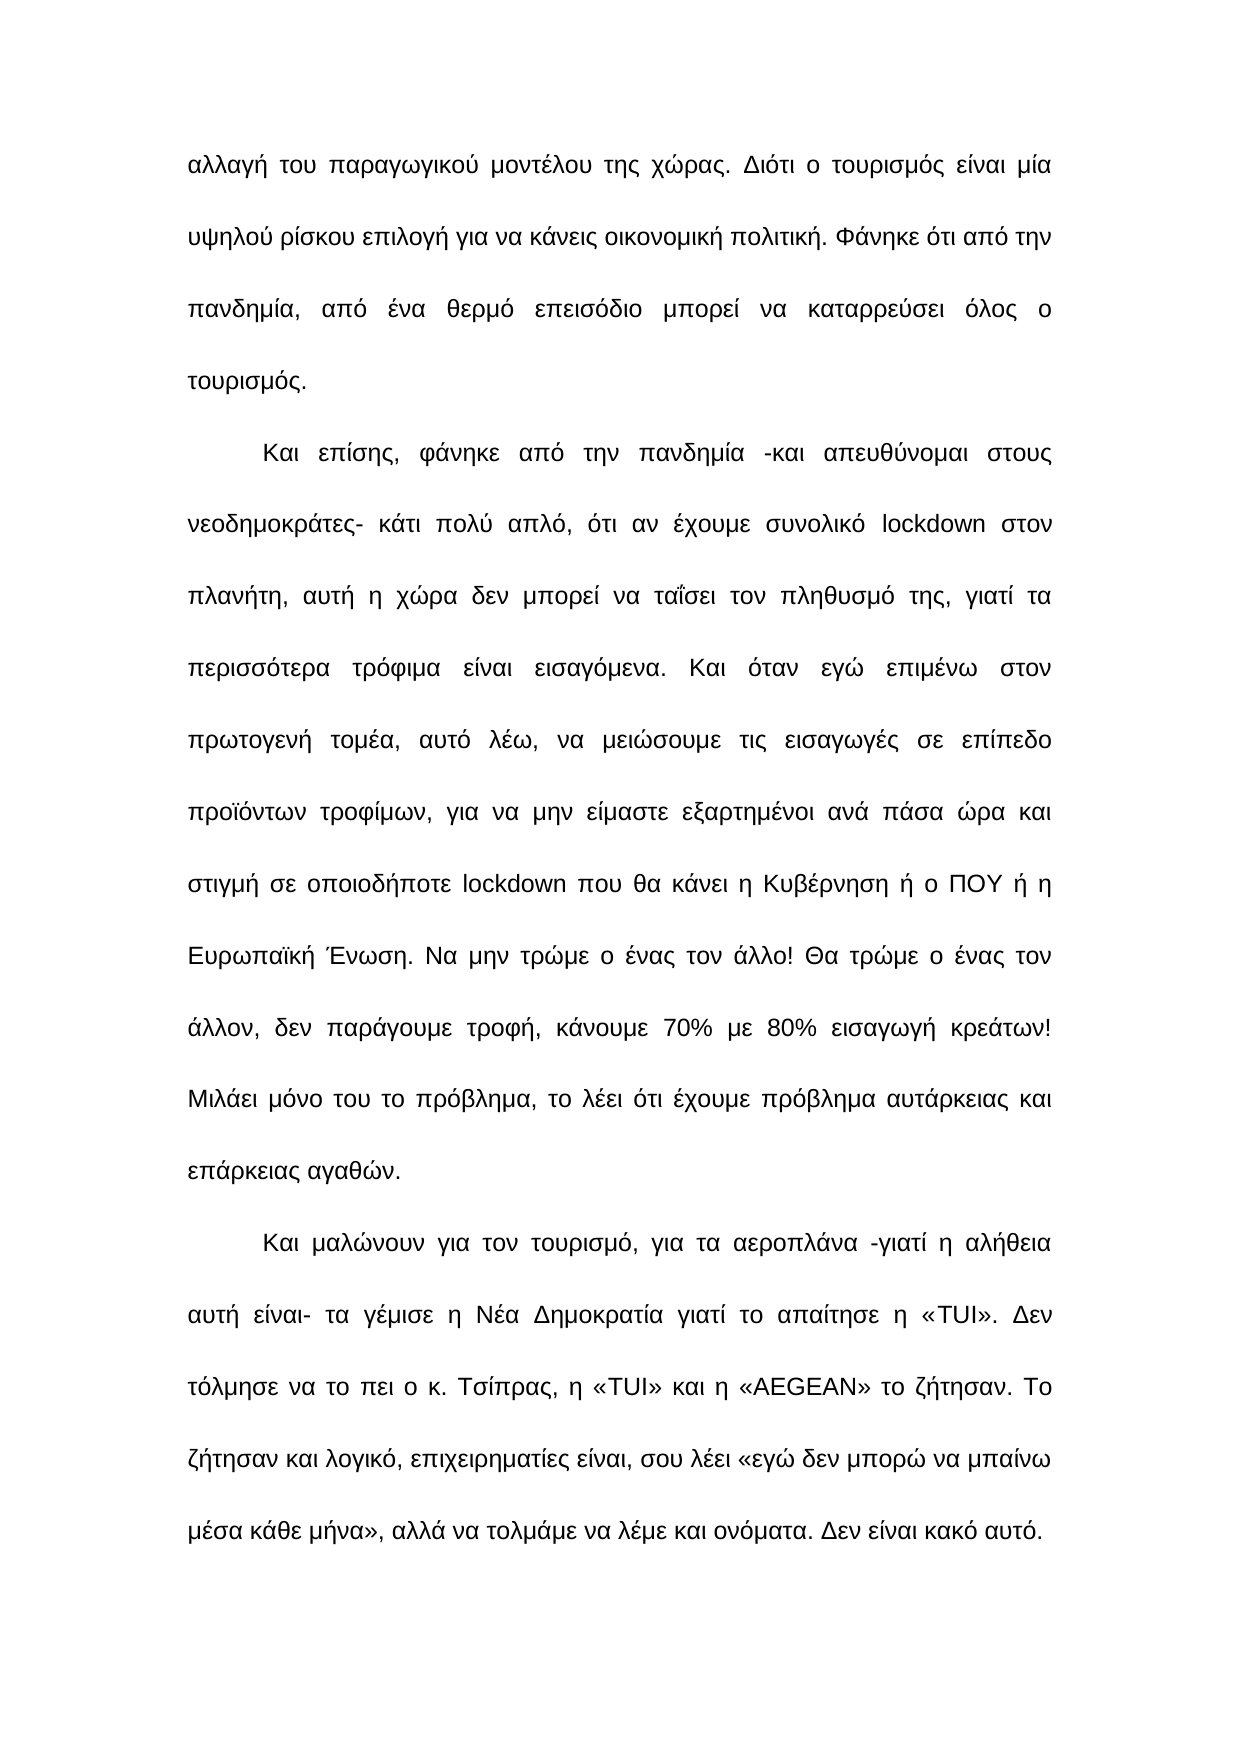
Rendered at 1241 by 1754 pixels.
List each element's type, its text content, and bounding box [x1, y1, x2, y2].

text Και επίσης, φάνηκε από την πανδημία -και απευθύνομαι στους νεοδημοκράτες- κάτι πολύ απλό, ότι αν έχουμε συνολικό lockdown στον πλανήτη, αυτή η χώρα δεν μπορεί να ταΐσει τον πληθυσμό της, γιατί τα περισσότερα τρόφιμα είναι εισαγόμενα. Και όταν εγώ επιμένω στον πρωτογενή τομέα, αυτό λέω, να μειώσουμε τις εισαγωγές σε επίπεδο προϊόντων τροφίμων, για να μην είμαστε εξαρτημένοι ανά πάσα ώρα και στιγμή σε οποιοδήποτε lockdown που θα κάνει η Κυβέρνηση ή ο ΠΟΥ ή η Ευρωπαϊκή Ένωση. Να μην τρώμε ο ένας τον άλλο! Θα τρώμε ο ένας τον άλλον, δεν παράγουμε τροφή, κάνουμε 70% με 80% εισαγωγή κρεάτων! Μιλάει μόνο του το πρόβλημα, το λέει ότι έχουμε πρόβλημα αυτάρκειας και επάρκειας αγαθών. [187, 437, 1053, 1185]
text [187, 150, 1053, 394]
text Και μαλώνουν για τον τουρισμό, για τα αεροπλάνα -γιατί η αλήθεια αυτή είναι- τα γέμισε η Νέα Δημοκρατία γιατί το απαίτησε η «TUI». Δεν τόλμησε να το πει ο κ. Τσίπρας, η «TUI» και η «AEGEAN» το ζήτησαν. Το ζήτησαν και λογικό, επιχειρηματίες είναι, σου λέει «εγώ δεν μπορώ να μπαίνω μέσα κάθε μήνα», αλλά να τολμάμε να λέμε και ονόματα. Δεν είναι κακό αυτό. [187, 1228, 1053, 1544]
